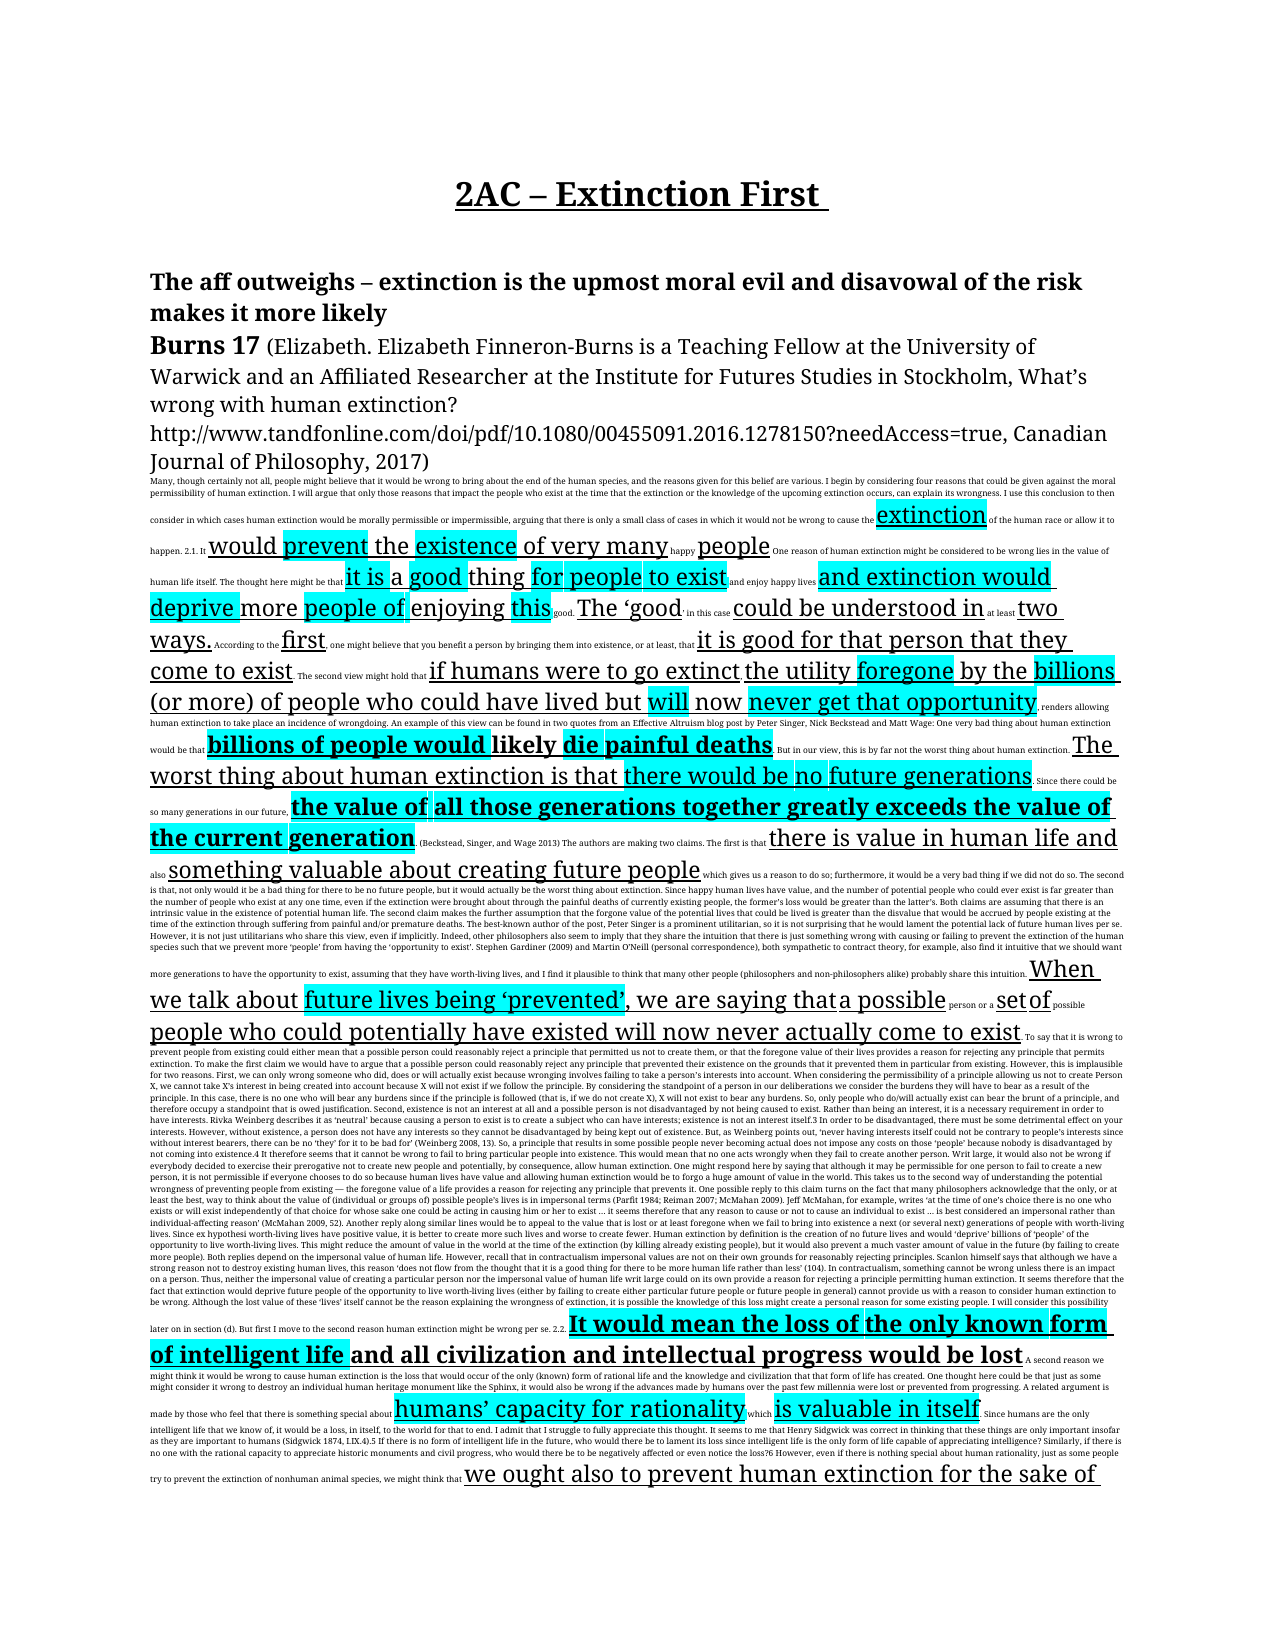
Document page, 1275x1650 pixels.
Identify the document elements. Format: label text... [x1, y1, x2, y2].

text The aff outweighs – extinction is the upmost moral evil and disavowal of the risk makes it more likely [150, 266, 1125, 328]
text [150, 476, 1125, 1490]
text Burns 17 (Elizabeth. Elizabeth Finneron-Burns is a Teaching Fellow at the University of Warwick and an Affiliated Researcher at the Institute for Futures Studies in Stockholm, What’s wrong with human extinction? http://www.tandfonline.com/doi/pdf/10.1080/00455091.2016.1278150?needAccess=true, Canadian Journal of Philosophy, 2017) [150, 328, 1125, 476]
text 2AC – Extinction First [150, 171, 1125, 216]
